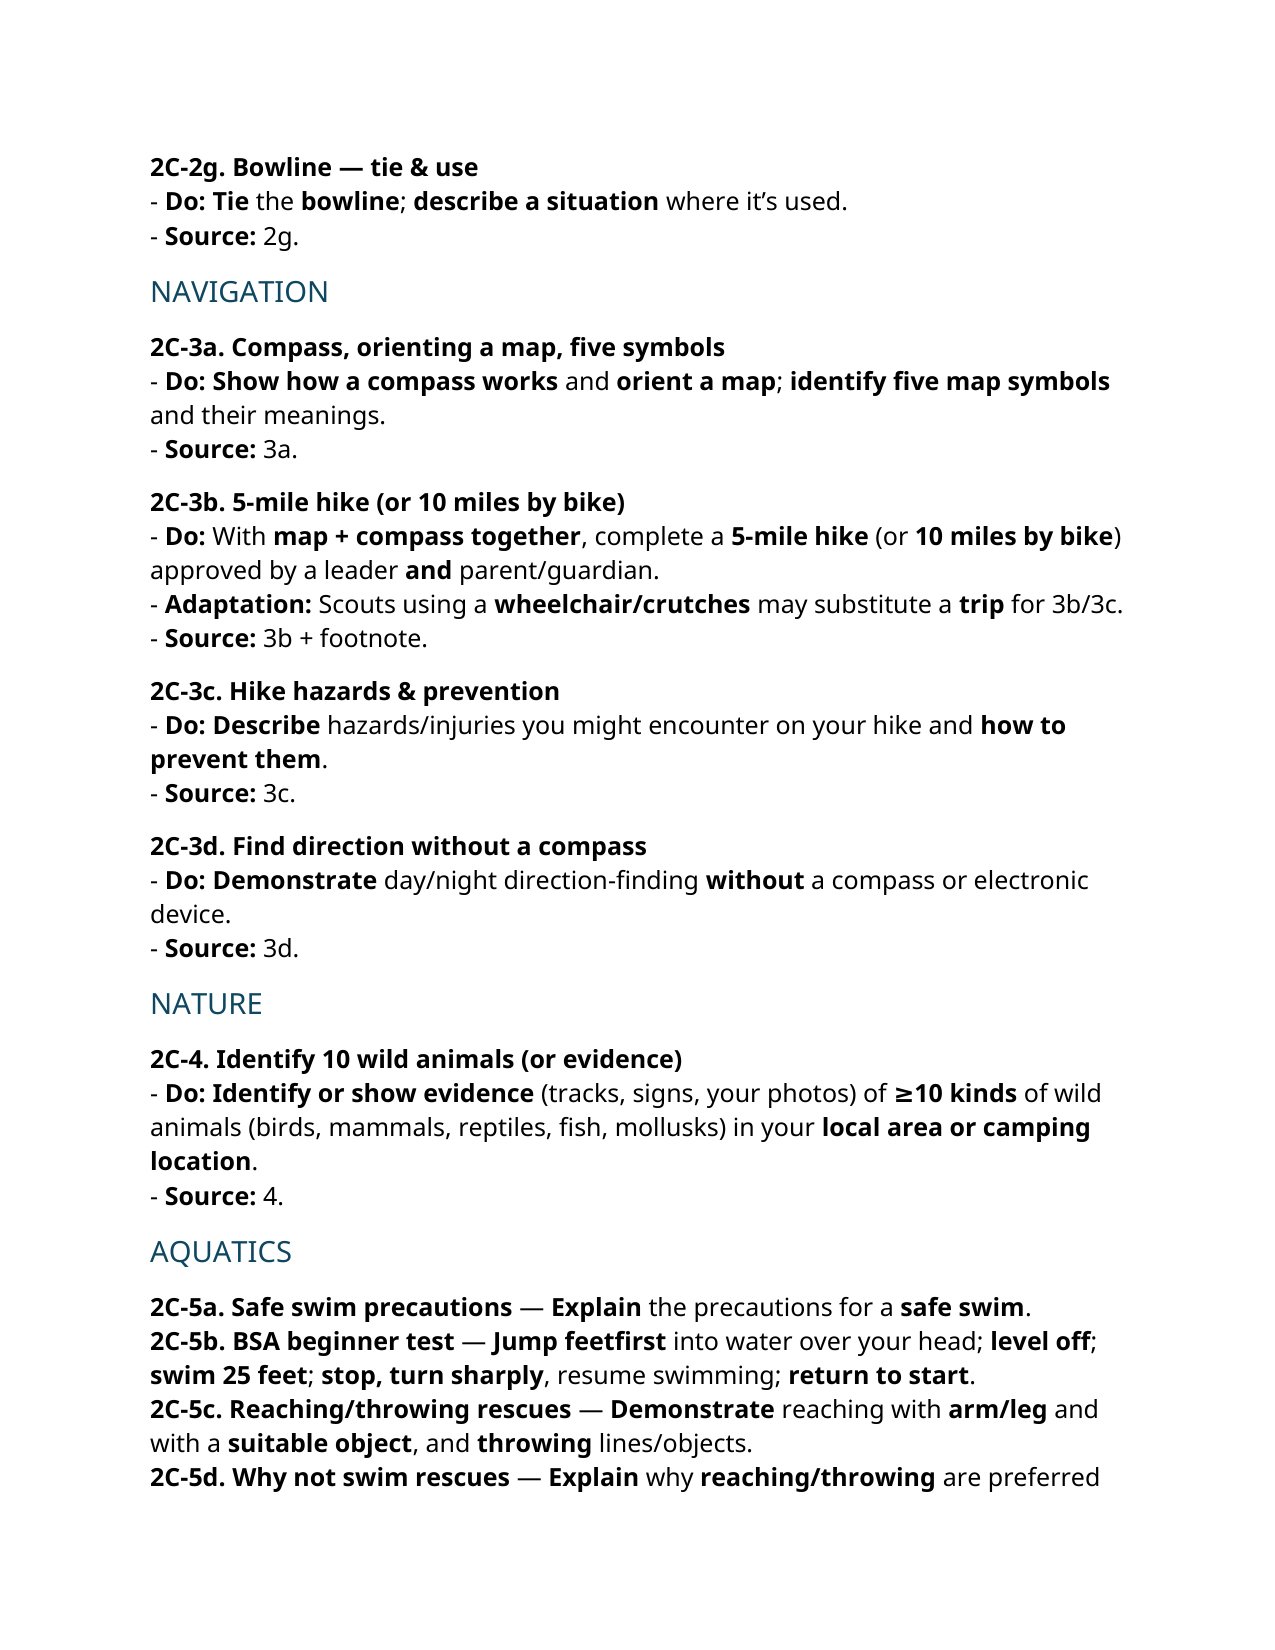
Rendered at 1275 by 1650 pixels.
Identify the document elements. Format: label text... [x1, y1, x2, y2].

text 2C‑3c. Hike hazards & prevention - Do: Describe hazards/injuries you might encounter on your hike and how to prevent them. - Source: 3c. [150, 673, 1125, 810]
text 2C‑3b. 5‑mile hike (or 10 miles by bike) - Do: With map + compass together, complete a 5‑mile hike (or 10 miles by bike) approved by a leader and parent/guardian. - Adaptation: Scouts using a wheelchair/crutches may substitute a trip for 3b/3c. - Source: 3b + footnote. [150, 484, 1125, 655]
text 2C‑2g. Bowline — tie & use - Do: Tie the bowline; describe a situation where it’s used. - Source: 2g. [150, 150, 1125, 252]
subtitle NAVIGATION [150, 271, 1125, 311]
text 2C‑4. Identify 10 wild animals (or evidence) - Do: Identify or show evidence (tracks, signs, your photos) of ≥10 kinds of wild animals (birds, mammals, reptiles, fish, mollusks) in your local area or camping location. - Source: 4. [150, 1042, 1125, 1212]
subtitle AQUATICS [150, 1231, 1125, 1271]
subtitle NATURE [150, 983, 1125, 1023]
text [150, 1289, 1125, 1494]
text 2C‑3d. Find direction without a compass - Do: Demonstrate day/night direction‑finding without a compass or electronic device. - Source: 3d. [150, 828, 1125, 965]
text 2C‑3a. Compass, orienting a map, five symbols - Do: Show how a compass works and orient a map; identify five map symbols and their meanings. - Source: 3a. [150, 329, 1125, 466]
